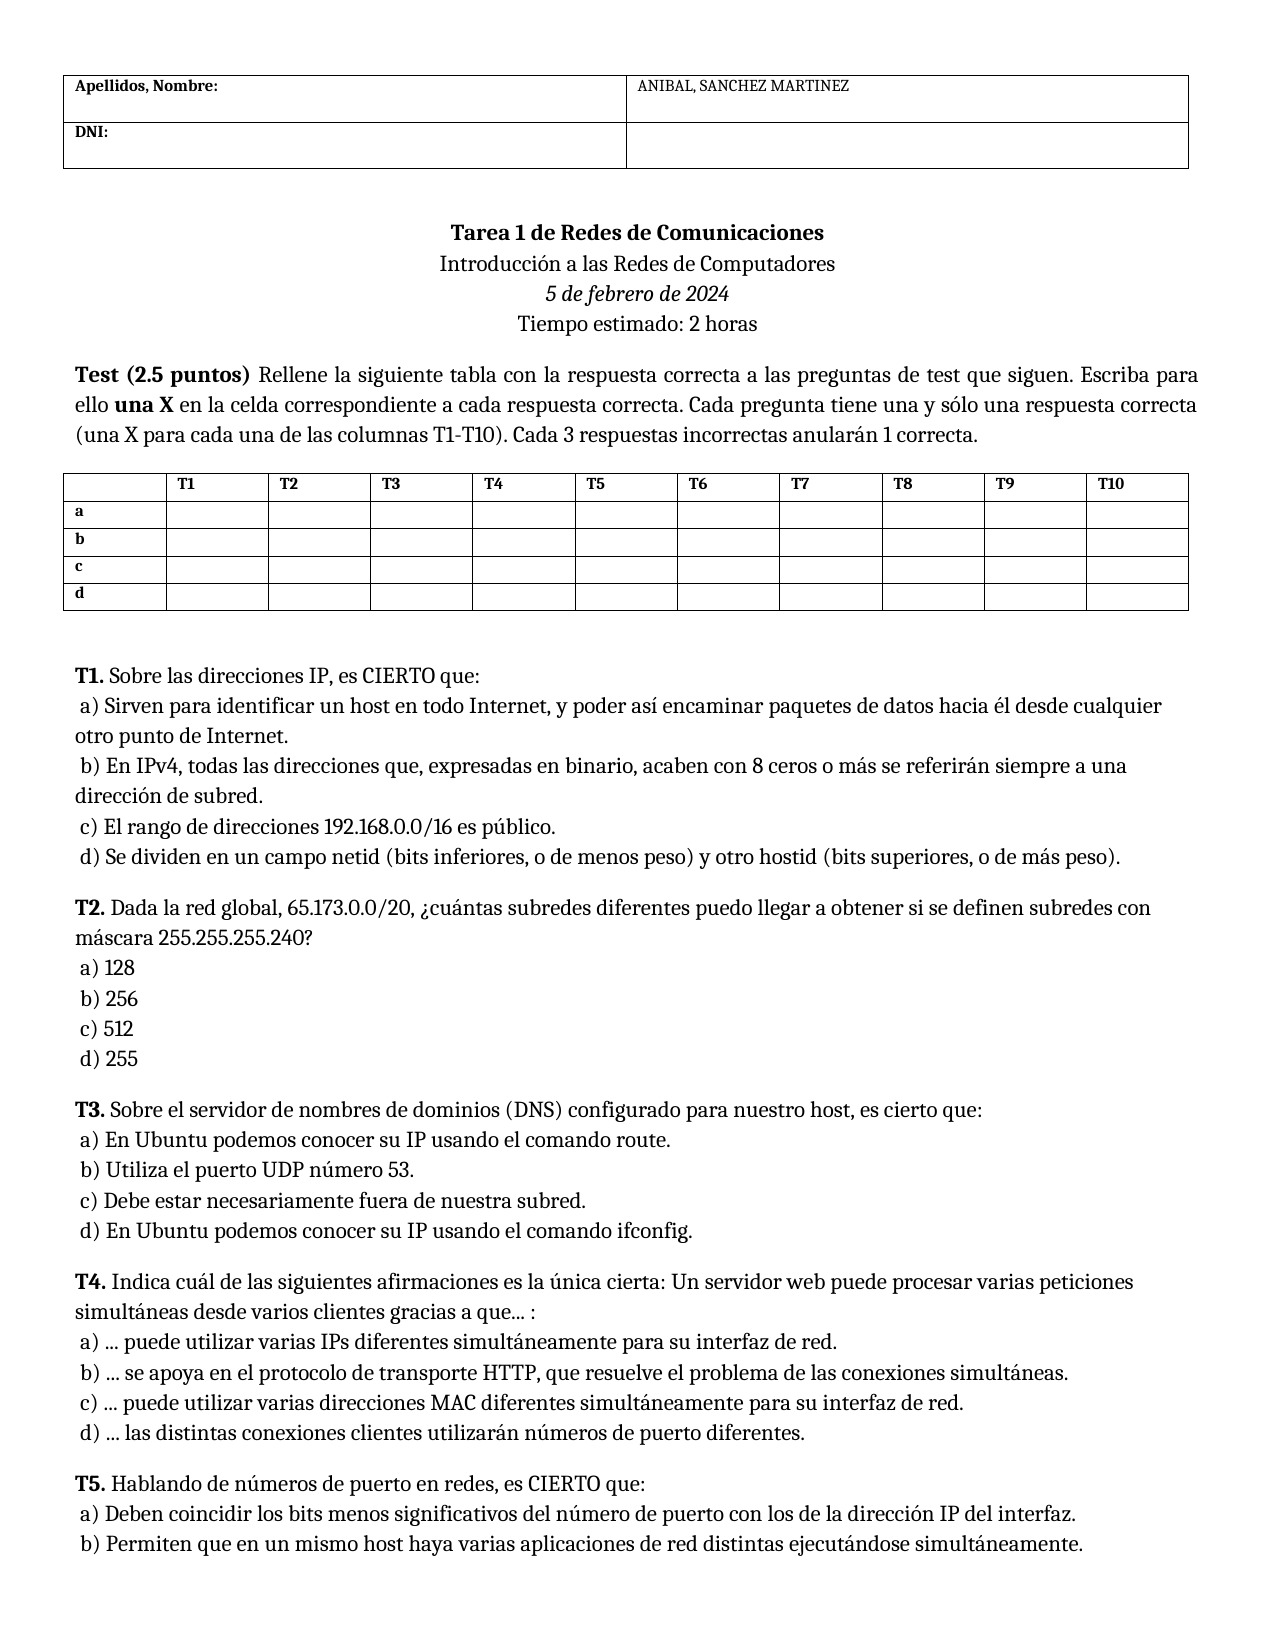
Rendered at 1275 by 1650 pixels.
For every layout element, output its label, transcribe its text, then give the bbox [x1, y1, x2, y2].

table_header T7 [780, 474, 882, 501]
table_cell [269, 502, 370, 528]
table_cell [1087, 584, 1188, 610]
table_cell [167, 557, 268, 583]
table_cell [678, 502, 779, 528]
table_cell [627, 123, 1188, 168]
table_cell [780, 557, 882, 583]
table_cell [985, 529, 1086, 556]
table_header T5 [576, 474, 677, 501]
table_cell c [64, 557, 166, 583]
table_cell [473, 584, 575, 610]
table_cell [371, 529, 472, 556]
table_cell a [64, 502, 166, 528]
table_cell DNI: [64, 123, 626, 168]
table_cell [985, 584, 1086, 610]
table_cell [883, 557, 984, 583]
table_header ANIBAL, SANCHEZ MARTINEZ [627, 76, 1188, 122]
table_cell [883, 502, 984, 528]
table_cell [269, 557, 370, 583]
table_cell [1087, 529, 1188, 556]
table_cell [576, 502, 677, 528]
table_cell [1087, 557, 1188, 583]
table_cell [167, 584, 268, 610]
table_cell [576, 584, 677, 610]
table_header [64, 474, 166, 501]
text T4. Indica cuál de las siguientes afirmaciones es la única cierta: Un servidor web puede procesar varias peticiones simultáneas desde varios clientes gracias a que... : a) ... puede utilizar varias IPs diferentes simultáneamente para su interfaz de red. b) ... se apoya en el protocolo de transporte HTTP, que resuelve el problema de las conexiones simultáneas. c) ... puede utilizar varias direcciones MAC diferentes simultáneamente para su interfaz de red. d) ... las distintas conexiones clientes utilizarán números de puerto diferentes. [75, 1269, 1200, 1446]
table_cell [678, 584, 779, 610]
text Test (2.5 puntos) Rellene la siguiente tabla con la respuesta correcta a las preguntas de test que siguen. Escriba para ello una X en la celda correspondiente a cada respuesta correcta. Cada pregunta tiene una y sólo una respuesta correcta (una X para cada una de las columnas T1-T10). Cada 3 respuestas incorrectas anularán 1 correcta. [75, 362, 1200, 449]
table_cell [269, 584, 370, 610]
table_cell [678, 529, 779, 556]
table_cell [780, 529, 882, 556]
table_cell [678, 557, 779, 583]
table_header T3 [371, 474, 472, 501]
table_cell [371, 502, 472, 528]
table_cell [473, 557, 575, 583]
text T1. Sobre las direcciones IP, es CIERTO que: a) Sirven para identificar un host en todo Internet, y poder así encaminar paquetes de datos hacia él desde cualquier otro punto de Internet. b) En IPv4, todas las direcciones que, expresadas en binario, acaben con 8 ceros o más se referirán siempre a una dirección de subred. c) El rango de direcciones 192.168.0.0/16 es público. d) Se dividen en un campo netid (bits inferiores, o de menos peso) y otro hostid (bits superiores, o de más peso). [75, 662, 1200, 870]
table_cell d [64, 584, 166, 610]
table_cell [473, 502, 575, 528]
table_header T1 [167, 474, 268, 501]
table_cell [576, 557, 677, 583]
table_header Apellidos, Nombre: [64, 76, 626, 122]
table_header T6 [678, 474, 779, 501]
table_cell [371, 557, 472, 583]
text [75, 1471, 1200, 1557]
table_cell [780, 502, 882, 528]
table_cell [167, 502, 268, 528]
text T2. Dada la red global, 65.173.0.0/20, ¿cuántas subredes diferentes puedo llegar a obtener si se definen subredes con máscara 255.255.255.240? a) 128 b) 256 c) 512 d) 255 [75, 895, 1200, 1072]
table_cell [883, 584, 984, 610]
table_header T10 [1087, 474, 1188, 501]
table_header T4 [473, 474, 575, 501]
table_cell [883, 529, 984, 556]
table_header T9 [985, 474, 1086, 501]
table_cell [985, 502, 1086, 528]
table_cell [780, 584, 882, 610]
table_cell [371, 584, 472, 610]
table_cell [473, 529, 575, 556]
table_header T2 [269, 474, 370, 501]
table_cell [1087, 502, 1188, 528]
table_cell [576, 529, 677, 556]
table_cell [269, 529, 370, 556]
text T3. Sobre el servidor de nombres de dominios (DNS) configurado para nuestro host, es cierto que: a) En Ubuntu podemos conocer su IP usando el comando route. b) Utiliza el puerto UDP número 53. c) Debe estar necesariamente fuera de nuestra subred. d) En Ubuntu podemos conocer su IP usando el comando ifconfig. [75, 1097, 1200, 1244]
text Tarea 1 de Redes de Comunicaciones Introducción a las Redes de Computadores 5 de febrero de 2024 Tiempo estimado: 2 horas [75, 220, 1200, 337]
table_header T8 [883, 474, 984, 501]
table_cell [167, 529, 268, 556]
table_cell [985, 557, 1086, 583]
table_cell b [64, 529, 166, 556]
